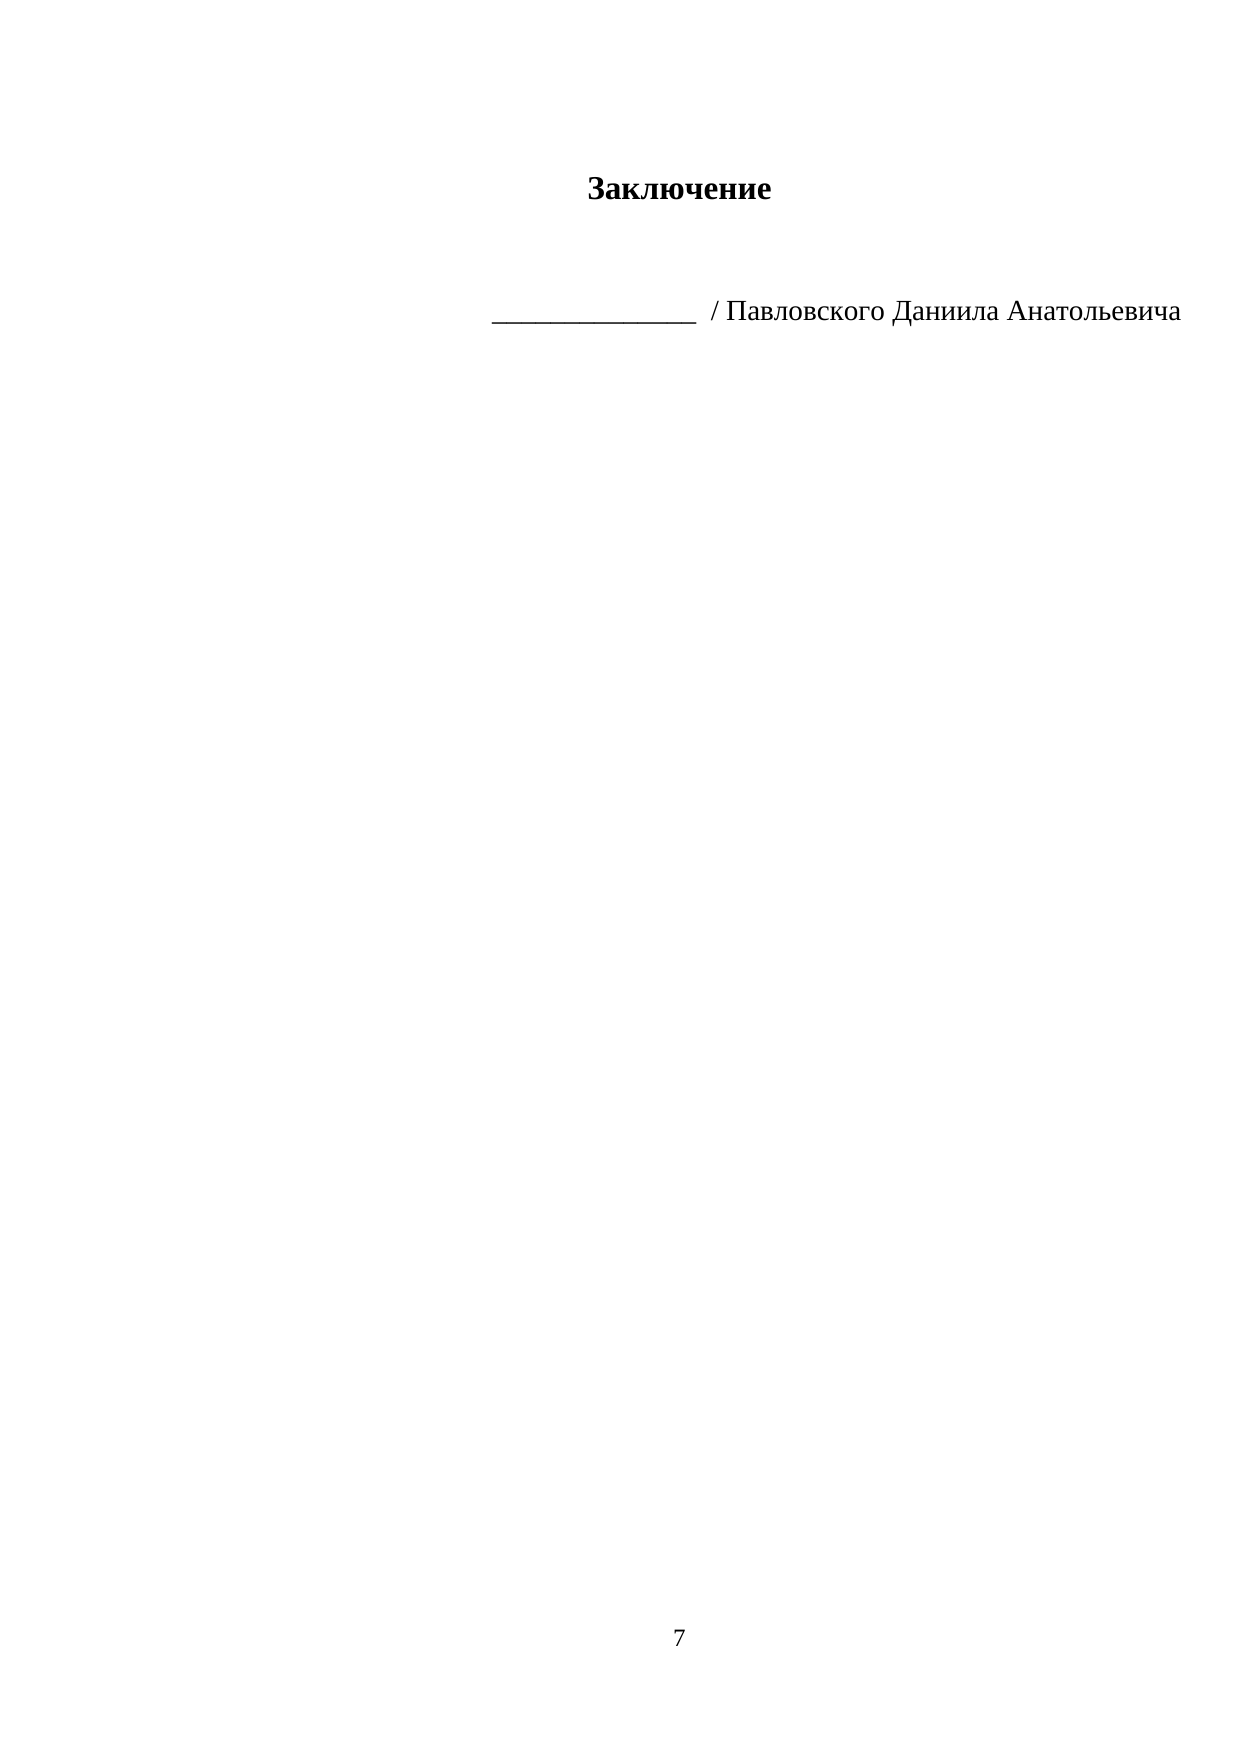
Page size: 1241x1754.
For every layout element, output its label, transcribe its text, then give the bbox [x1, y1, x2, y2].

text ______________ / Павловского Даниила Анатольевича [177, 293, 1181, 326]
subtitle Заключение [177, 168, 1181, 206]
